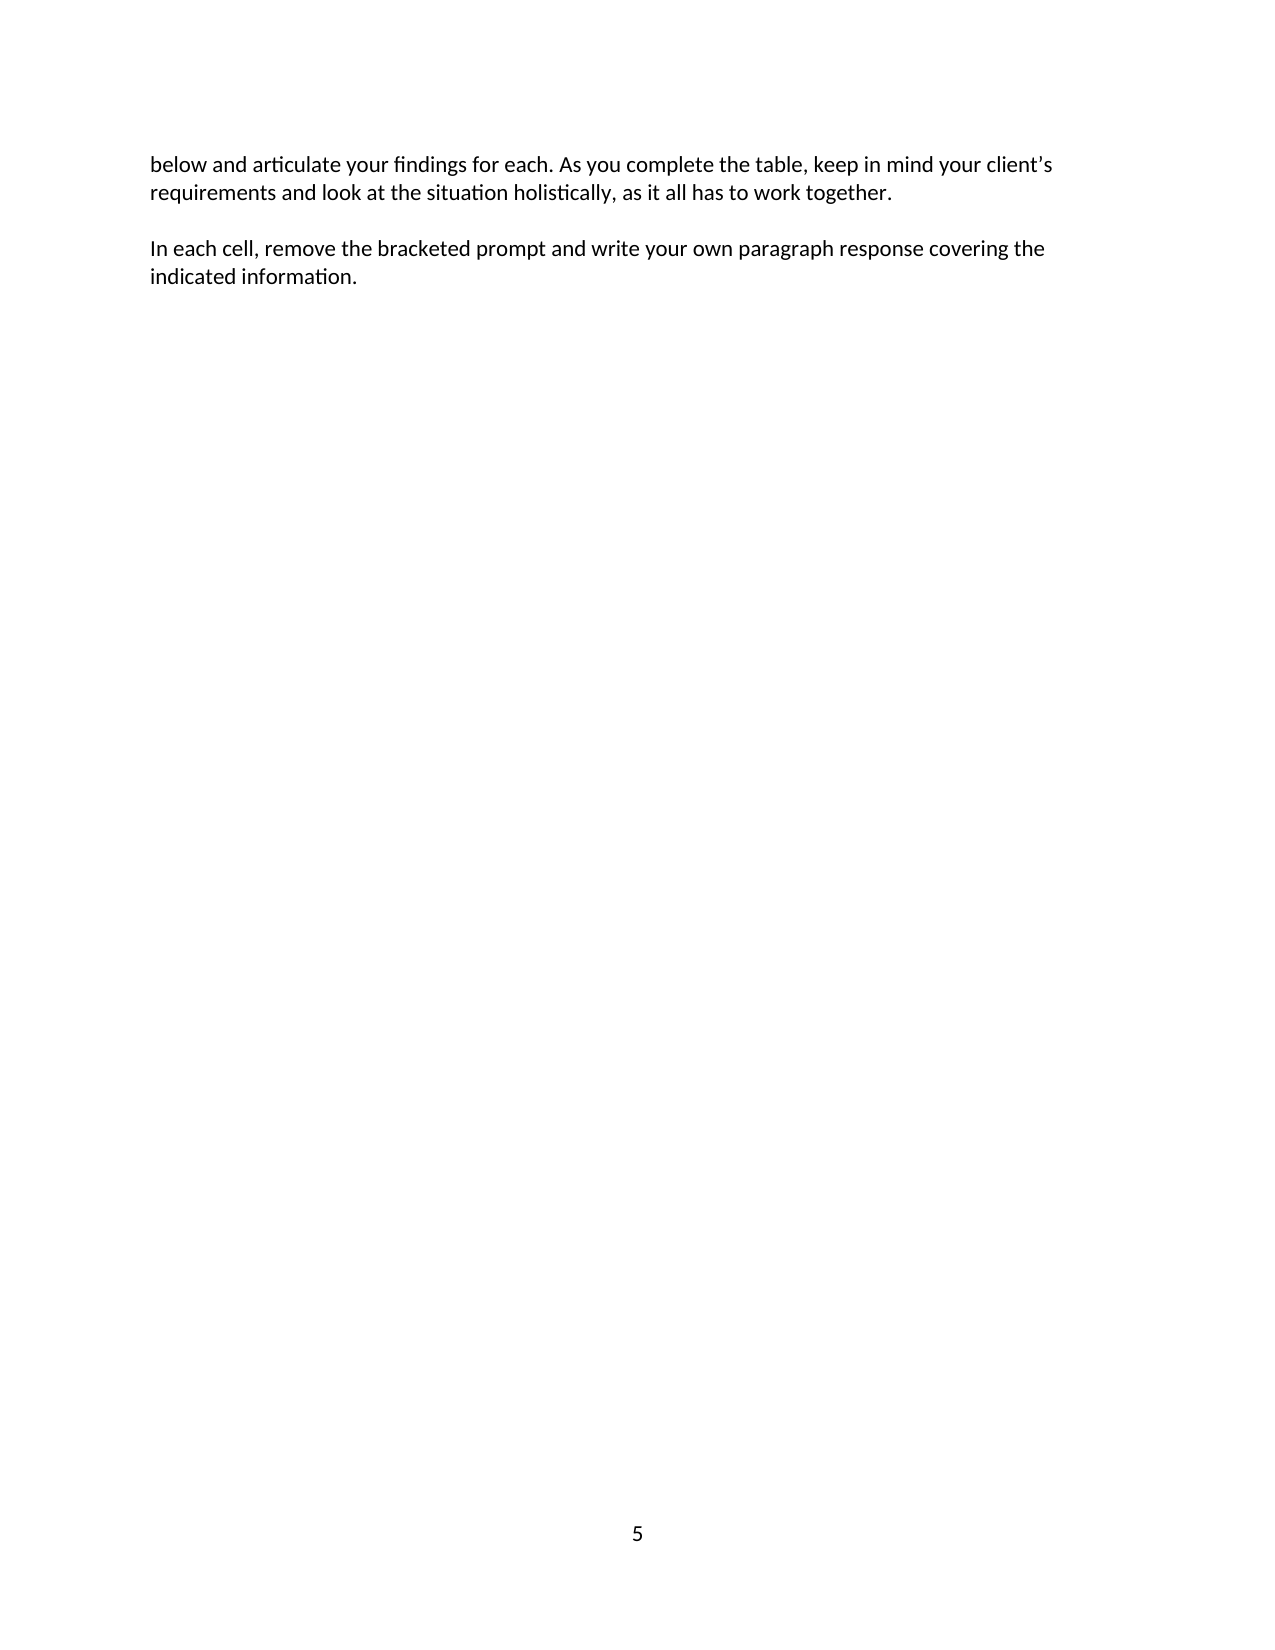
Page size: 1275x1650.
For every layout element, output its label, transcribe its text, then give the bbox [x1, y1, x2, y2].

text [150, 150, 1125, 206]
text In each cell, remove the bracketed prompt and write your own paragraph response covering the indicated information. [150, 234, 1125, 290]
